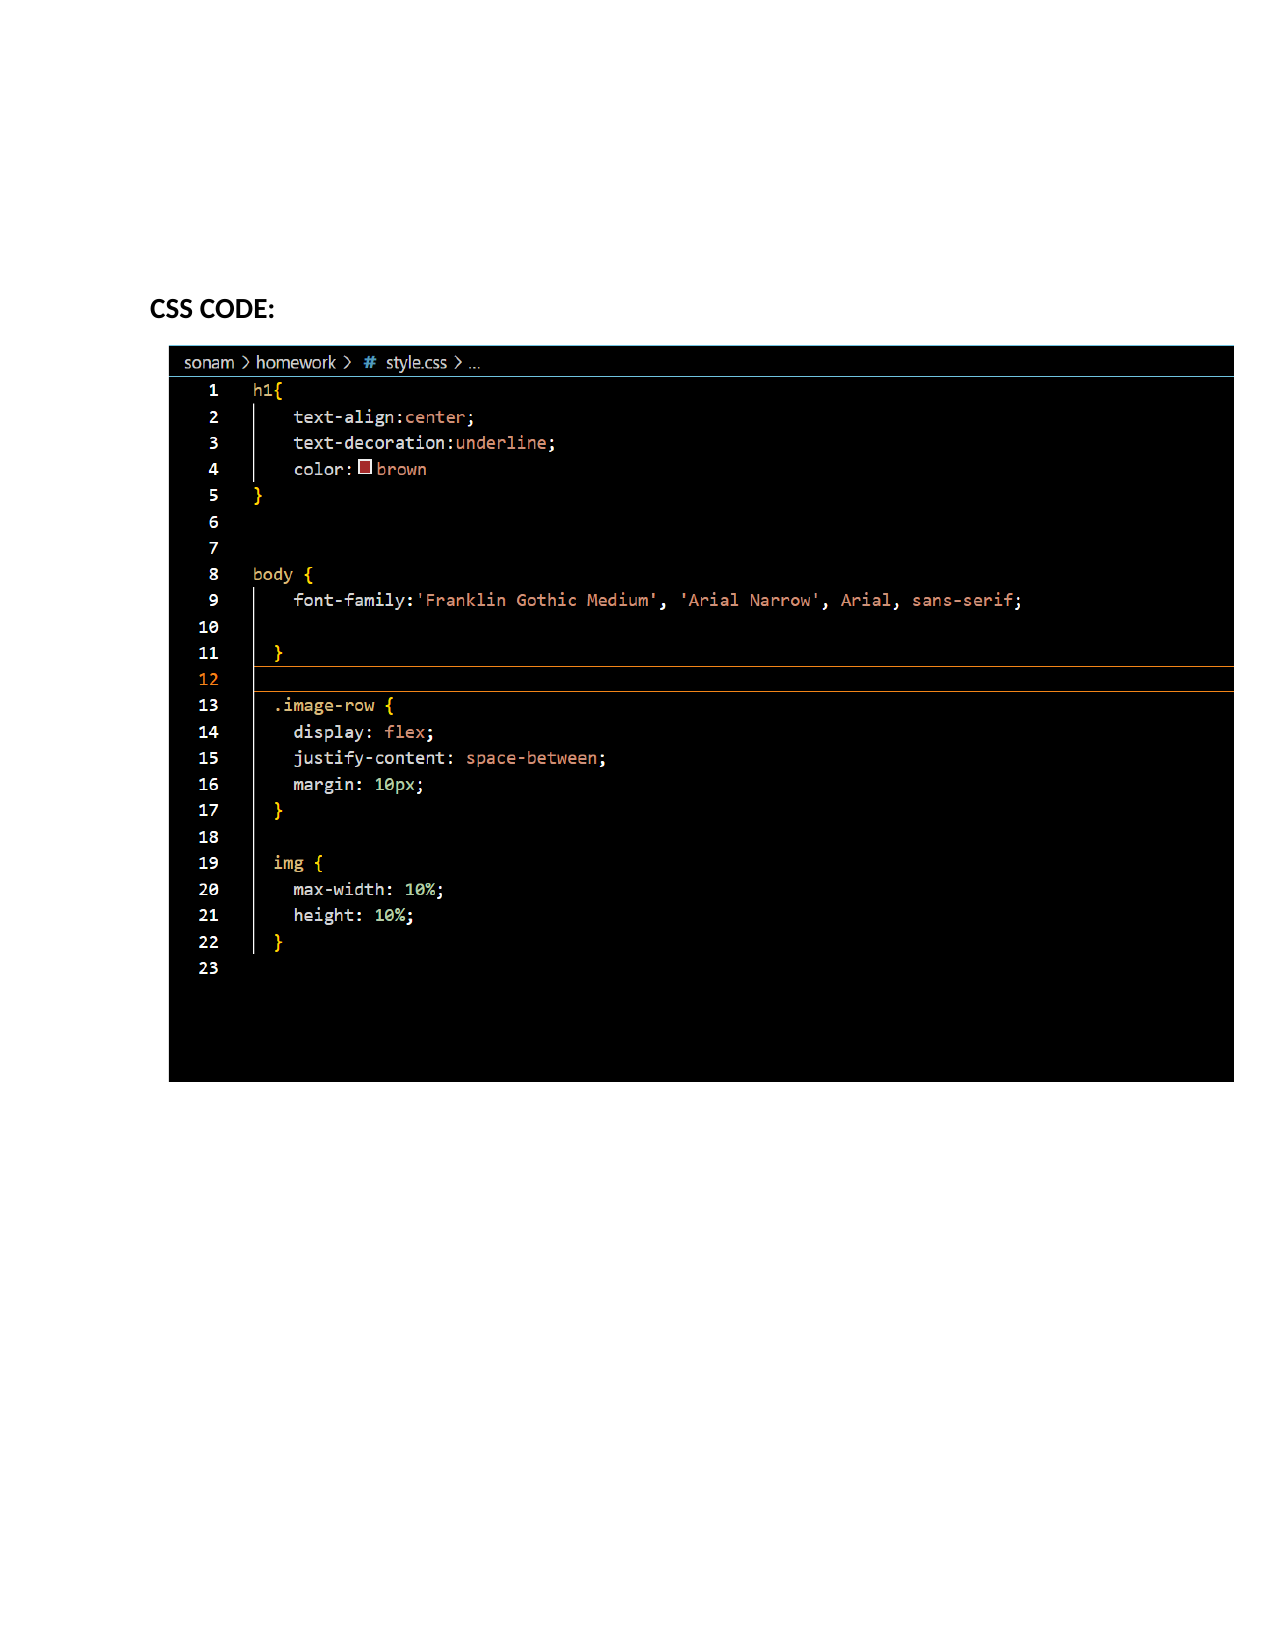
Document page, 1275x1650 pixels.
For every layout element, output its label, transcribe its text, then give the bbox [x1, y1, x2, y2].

text CSS CODE: [150, 291, 1125, 326]
